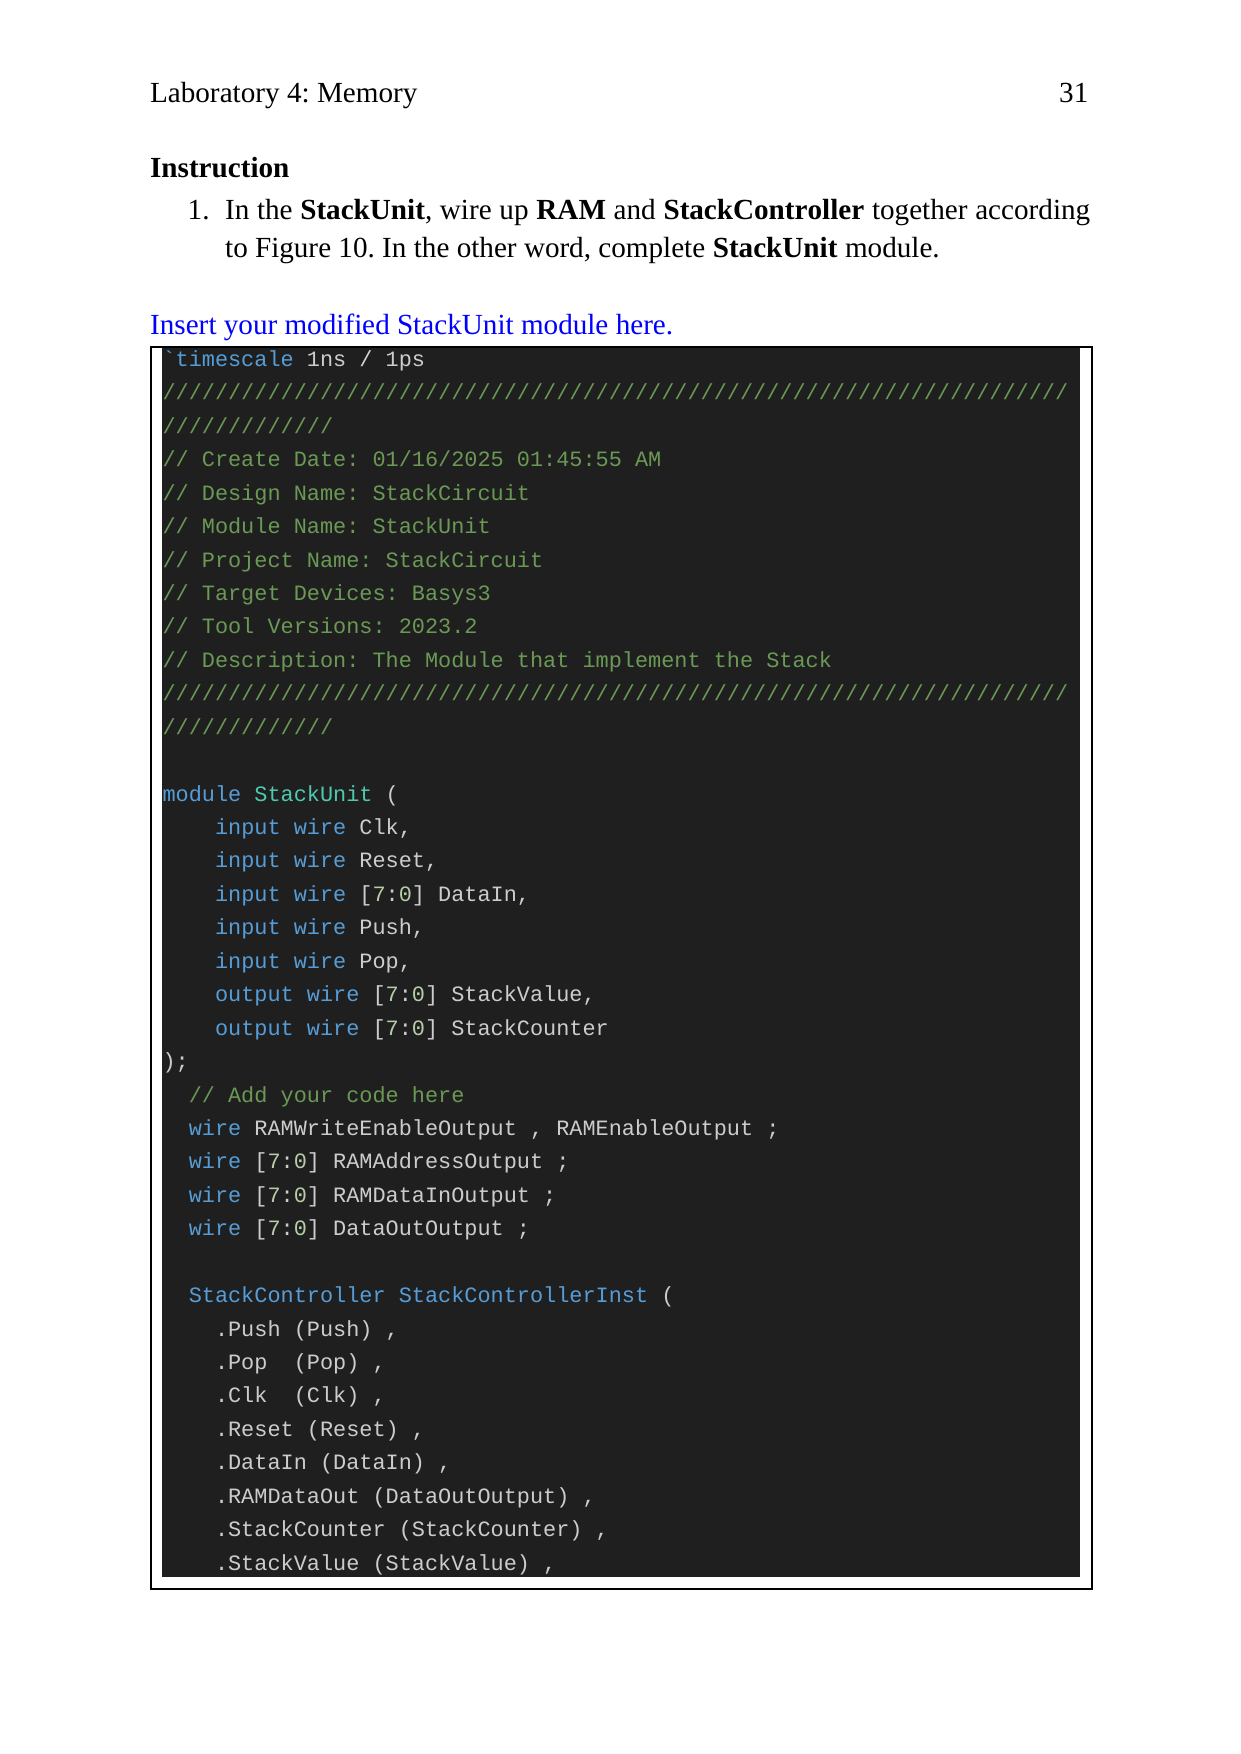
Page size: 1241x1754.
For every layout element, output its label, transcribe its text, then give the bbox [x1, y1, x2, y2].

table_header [152, 348, 1091, 1588]
text Insert your modified StackUnit module here. [150, 307, 1090, 341]
list In the StackUnit, wire up RAM and StackController together according to Figure 10. In the other word, complete StackUnit module. [187, 192, 1090, 264]
subtitle Instruction [150, 150, 1090, 183]
